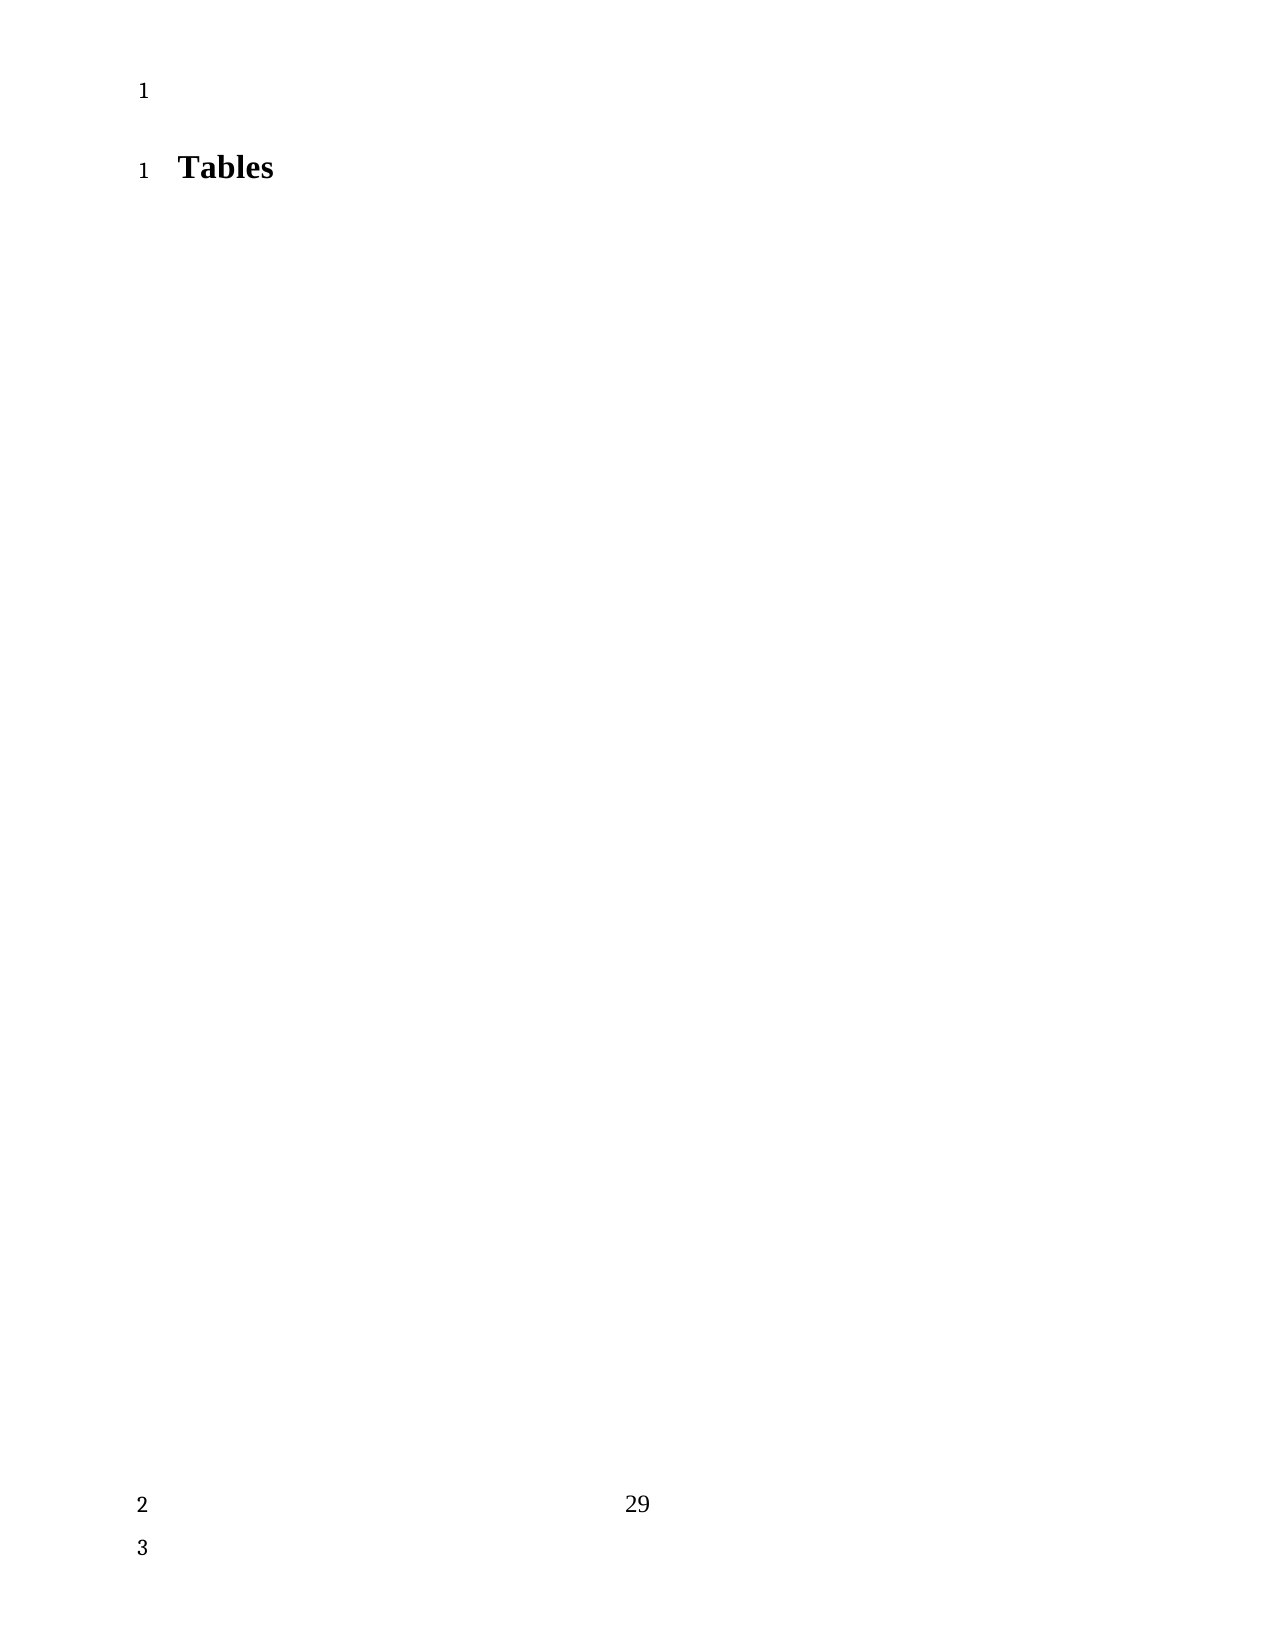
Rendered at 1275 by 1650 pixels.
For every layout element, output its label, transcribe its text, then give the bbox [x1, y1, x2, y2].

subtitle Tables [177, 148, 1098, 186]
